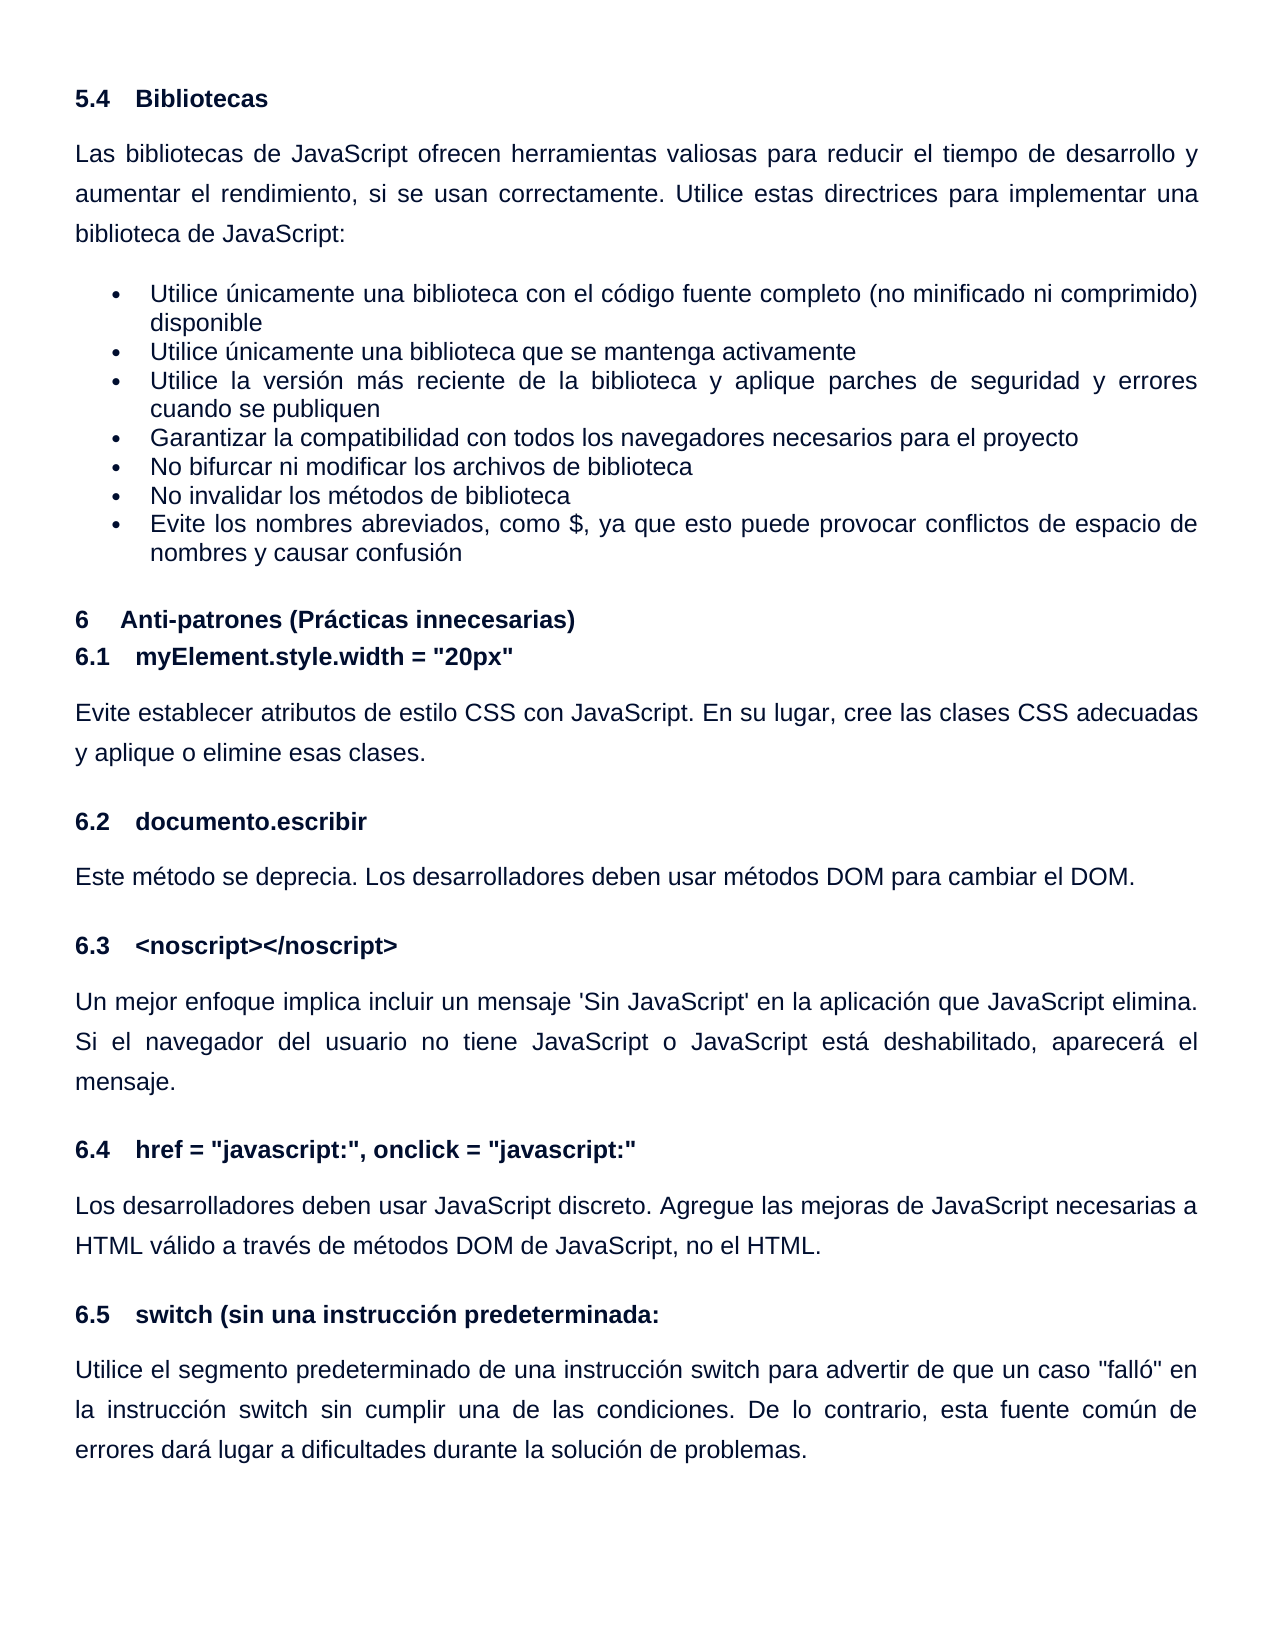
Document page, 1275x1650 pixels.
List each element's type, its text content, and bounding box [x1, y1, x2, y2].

text Las bibliotecas de JavaScript ofrecen herramientas valiosas para reducir el tiempo de desarrollo y aumentar el rendimiento, si se usan correctamente. Utilice estas directrices para implementar una biblioteca de JavaScript: [75, 128, 1200, 248]
list Garantizar la compatibilidad con todos los navegadores necesarios para el proyecto [112, 423, 1200, 452]
subtitle Anti-patrones (Prácticas innecesarias) [75, 596, 1200, 633]
text Este método se deprecia. Los desarrolladores deben usar métodos DOM para cambiar el DOM. [75, 851, 1200, 891]
text Los desarrolladores deben usar JavaScript discreto. Agregue las mejoras de JavaScript necesarias a HTML válido a través de métodos DOM de JavaScript, no el HTML. [75, 1180, 1200, 1260]
text Un mejor enfoque implica incluir un mensaje 'Sin JavaScript' en la aplicación que JavaScript elimina. Si el navegador del usuario no tiene JavaScript o JavaScript está deshabilitado, aparecerá el mensaje. [75, 975, 1200, 1095]
list Utilice únicamente una biblioteca que se mantenga activamente [112, 337, 1200, 366]
subtitle Bibliotecas [75, 75, 1200, 112]
subtitle href = "javascript:", onclick = "javascript:" [75, 1127, 1200, 1164]
list No bifurcar ni modificar los archivos de biblioteca [112, 452, 1200, 481]
subtitle switch (sin una instrucción predeterminada: [75, 1291, 1200, 1328]
list Utilice únicamente una biblioteca con el código fuente completo (no minificado ni comprimido) disponible [112, 279, 1200, 337]
text Utilice el segmento predeterminado de una instrucción switch para advertir de que un caso "falló" en la instrucción switch sin cumplir una de las condiciones. De lo contrario, esta fuente común de errores dará lugar a dificultades durante la solución de problemas. [75, 1344, 1200, 1464]
list Evite los nombres abreviados, como $, ya que esto puede provocar conflictos de espacio de nombres y causar confusión [112, 509, 1200, 567]
list Utilice la versión más reciente de la biblioteca y aplique parches de seguridad y errores cuando se publiquen [112, 366, 1200, 423]
subtitle <noscript></noscript> [75, 922, 1200, 960]
subtitle myElement.style.width = "20px" [75, 633, 1200, 671]
text Evite establecer atributos de estilo CSS con JavaScript. En su lugar, cree las clases CSS adecuadas y aplique o elimine esas clases. [75, 687, 1200, 767]
subtitle documento.escribir [75, 798, 1200, 835]
list No invalidar los métodos de biblioteca [112, 481, 1200, 509]
